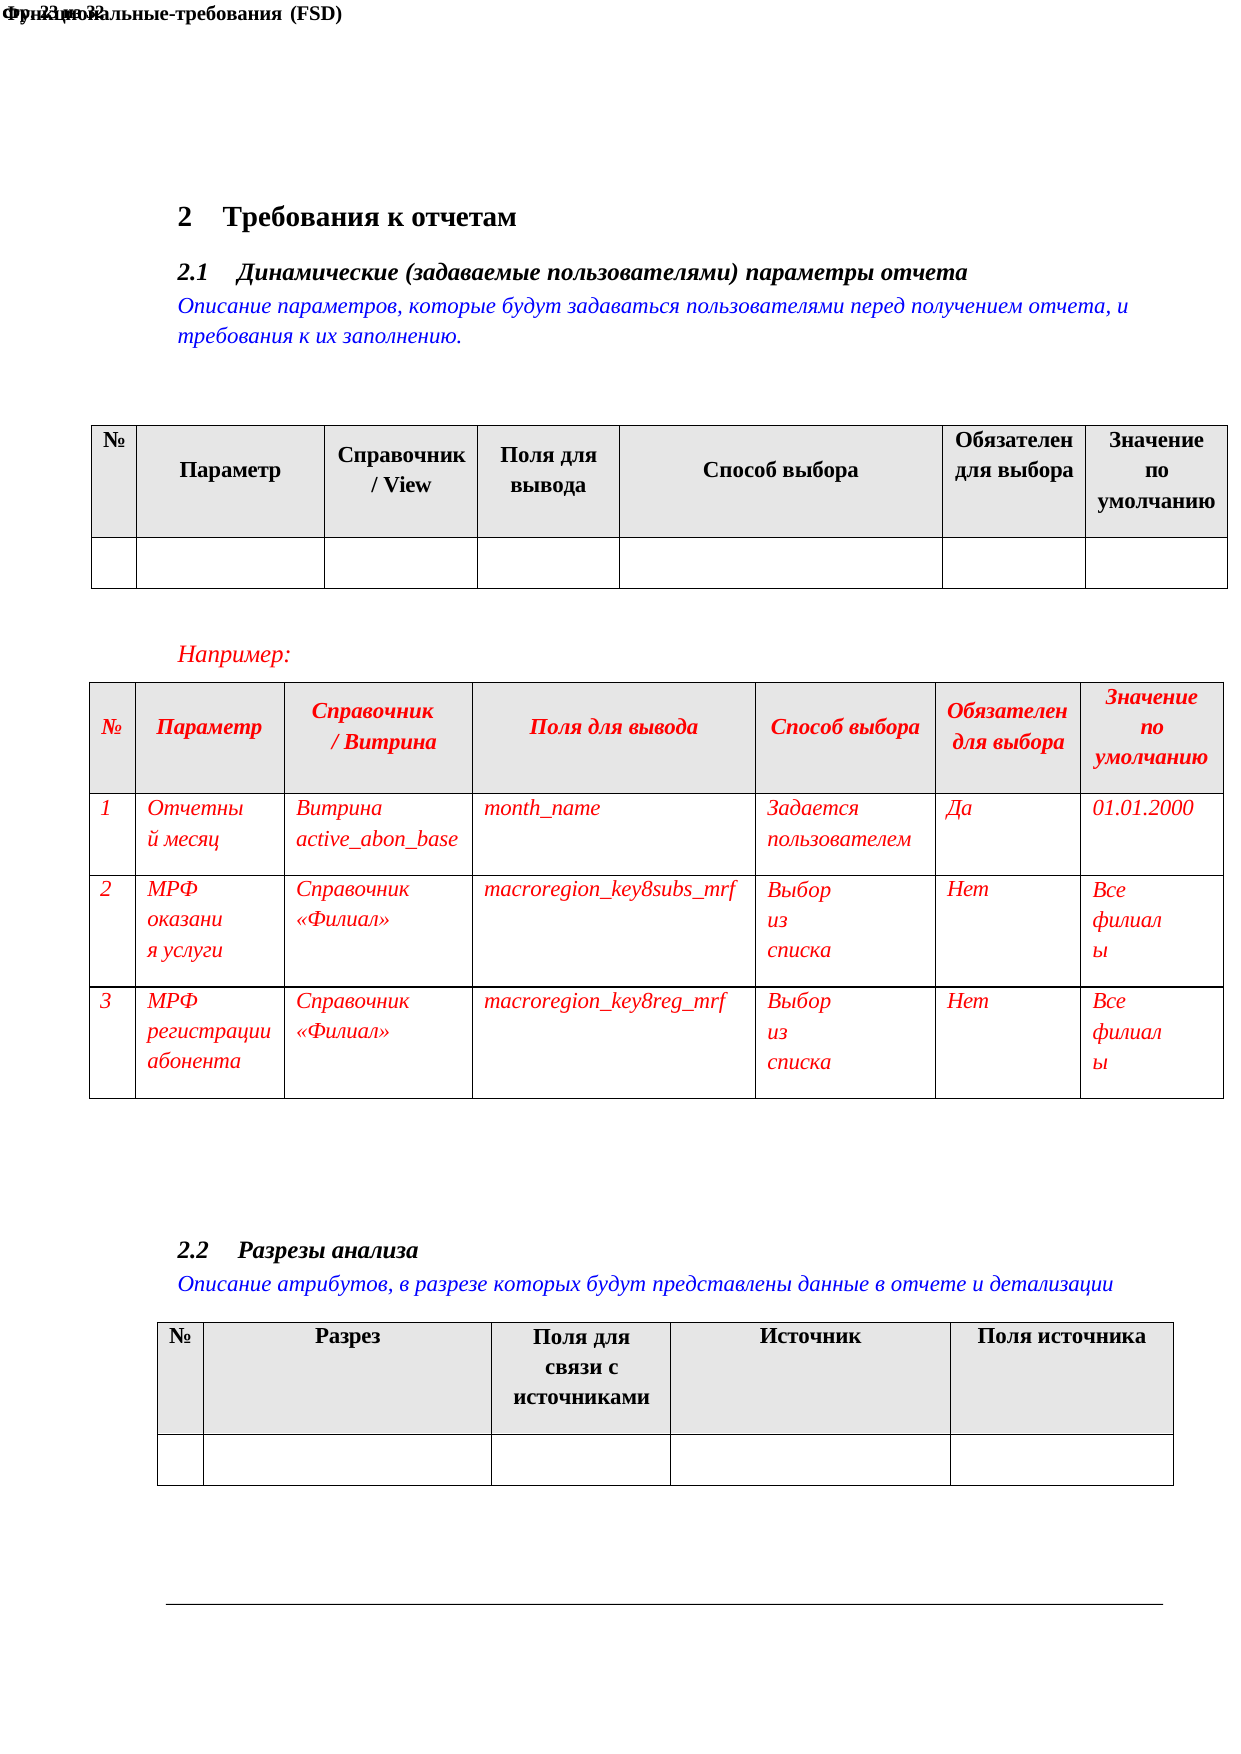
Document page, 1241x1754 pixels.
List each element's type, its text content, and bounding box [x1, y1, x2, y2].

table_cell month_name [473, 794, 755, 875]
table_header Справочник / View [325, 426, 477, 537]
table_cell [943, 538, 1085, 588]
table_cell Выбор из списка [756, 876, 935, 986]
table_header Способ выбора [756, 683, 935, 793]
table_header № [158, 1323, 203, 1433]
text Описание параметров, которые будут задаваться пользователями перед получением отчета, и требования к их заполнению. [177, 292, 1147, 348]
text Например: [177, 639, 1238, 668]
table_header Разрез [204, 1323, 491, 1433]
table_cell [671, 1435, 950, 1485]
table_cell [325, 538, 477, 588]
subtitle Разрезы анализа [177, 1235, 1238, 1264]
table_header Поля для связи с источниками [492, 1323, 670, 1433]
table_header Способ выбора [620, 426, 942, 537]
table_header Обязателен для выбора [936, 683, 1080, 793]
table_header Справочник / Витрина [285, 683, 472, 793]
table_cell 1 [90, 794, 135, 875]
table_cell Справочник «Филиал» [285, 876, 472, 986]
table_cell Задается пользователем [756, 794, 935, 875]
table_cell [478, 538, 619, 588]
table_cell Все филиалы [1081, 988, 1223, 1098]
table_header № [92, 426, 136, 537]
table_cell [1086, 538, 1227, 588]
subtitle Требования к отчетам [177, 199, 1238, 232]
table_cell [620, 538, 942, 588]
table_header Источник [671, 1323, 950, 1433]
table_header Значение по умолчанию [1086, 426, 1227, 537]
table_cell Справочник «Филиал» [285, 988, 472, 1098]
table_cell 01.01.2000 [1081, 794, 1223, 875]
table_cell [492, 1435, 670, 1485]
table_cell Отчетный месяц [136, 794, 284, 875]
table_cell 2 [90, 876, 135, 986]
table_cell macroregion_key8reg_mrf [473, 988, 755, 1098]
table_cell Да [936, 794, 1080, 875]
subtitle Динамические (задаваемые пользователями) параметры отчета [177, 257, 1238, 286]
table_cell МРФ оказания услуги [136, 876, 284, 986]
table_header Поля для вывода [478, 426, 619, 537]
table_cell Выбор из списка [756, 988, 935, 1098]
text Описание атрибутов, в разрезе которых будут представлены данные в отчете и детализации [177, 1270, 1238, 1296]
table_cell macroregion_key8subs_mrf [473, 876, 755, 986]
table_cell Все филиалы [1081, 876, 1223, 986]
table_header Обязателен для выбора [943, 426, 1085, 537]
table_cell Нет [936, 876, 1080, 986]
table_cell [204, 1435, 491, 1485]
table_cell МРФ регистрации абонента [136, 988, 284, 1098]
table_cell [137, 538, 324, 588]
table_header Параметр [136, 683, 284, 793]
table_header Поля источника [951, 1323, 1173, 1433]
table_cell [92, 538, 136, 588]
table_cell 3 [90, 988, 135, 1098]
table_cell [158, 1435, 203, 1485]
table_header Параметр [137, 426, 324, 537]
table_cell Витрина active_abon_base [285, 794, 472, 875]
table_cell Нет [936, 988, 1080, 1098]
table_header Поля для вывода [473, 683, 755, 793]
table_header № [90, 683, 135, 793]
table_cell [951, 1435, 1173, 1485]
table_header Значение по умолчанию [1081, 683, 1223, 793]
